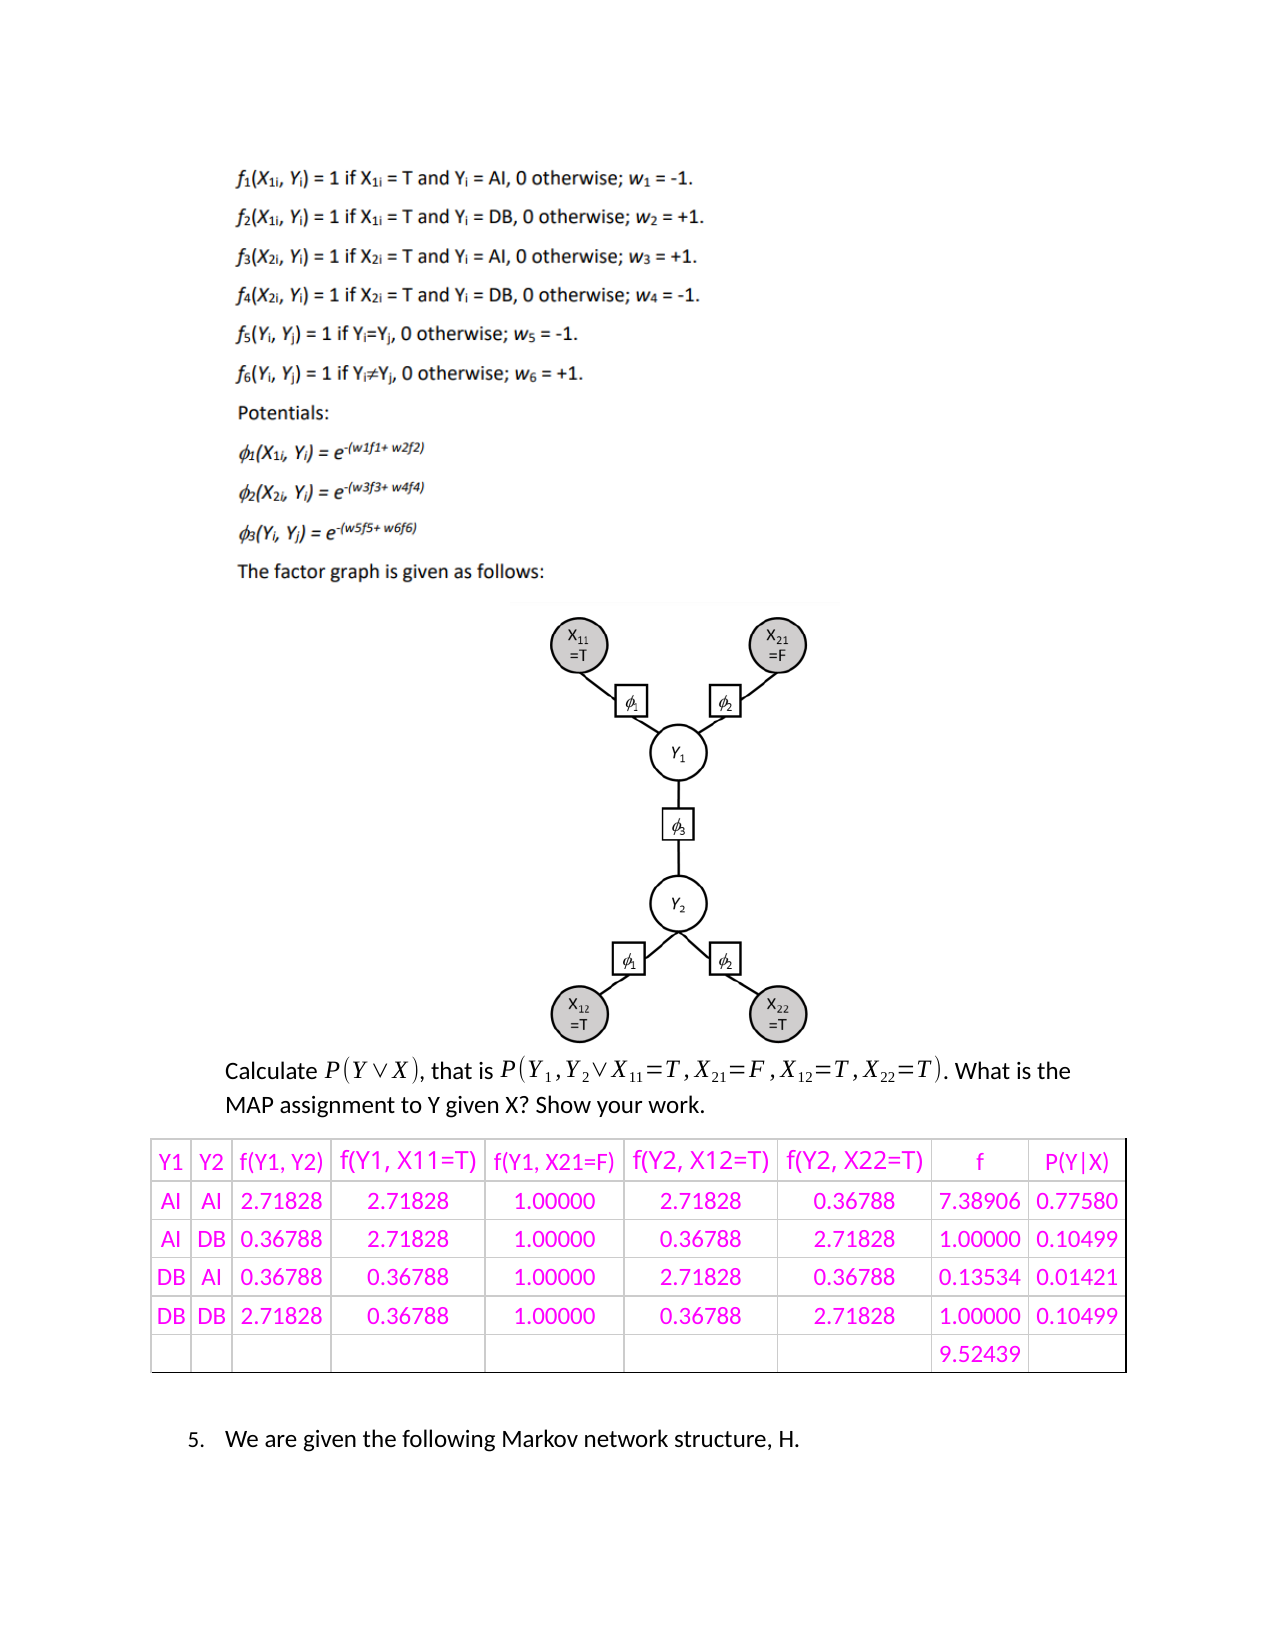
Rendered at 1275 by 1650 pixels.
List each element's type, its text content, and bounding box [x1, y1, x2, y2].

table_header Y1 [152, 1140, 190, 1180]
table_cell 0.10499 [1029, 1297, 1125, 1333]
table_cell AI [192, 1258, 231, 1295]
table_cell 0.01421 [1029, 1258, 1125, 1295]
table_cell 0.36788 [778, 1182, 931, 1218]
table_cell 0.36788 [625, 1297, 777, 1333]
table_cell 2.71828 [332, 1220, 484, 1257]
table_header f(Y1, X11=T) [332, 1140, 484, 1180]
table_cell AI [192, 1182, 231, 1218]
table_header P(Y|X) [1029, 1140, 1125, 1180]
table_cell 2.71828 [233, 1297, 330, 1333]
table_cell DB [192, 1220, 231, 1257]
table_cell 9.52439 [932, 1335, 1028, 1372]
table_cell [233, 1335, 330, 1372]
table_cell 1.00000 [486, 1220, 623, 1257]
table_cell 2.71828 [778, 1220, 931, 1257]
table_cell DB [152, 1297, 190, 1333]
table_cell 0.77580 [1029, 1182, 1125, 1218]
table_cell 0.10499 [1029, 1220, 1125, 1257]
table_cell [486, 1335, 623, 1372]
table_cell 2.71828 [778, 1297, 931, 1333]
table_header Y2 [192, 1140, 231, 1180]
table_cell 0.36788 [233, 1258, 330, 1295]
table_cell [1029, 1335, 1125, 1372]
table_cell [152, 1335, 190, 1372]
table_cell 2.71828 [625, 1182, 777, 1218]
table_header f(Y1, Y2) [233, 1140, 330, 1180]
table_cell AI [152, 1220, 190, 1257]
table_cell DB [192, 1297, 231, 1333]
table_cell 1.00000 [932, 1220, 1028, 1257]
picture [510, 602, 841, 1053]
table_cell 0.13534 [932, 1258, 1028, 1295]
table_cell [778, 1335, 931, 1372]
table_cell 1.00000 [932, 1297, 1028, 1333]
table_header f(Y2, X12=T) [625, 1140, 777, 1180]
table_cell 1.00000 [486, 1182, 623, 1218]
table_cell 0.36788 [778, 1258, 931, 1295]
table_cell [192, 1335, 231, 1372]
picture [225, 150, 713, 600]
table_cell DB [152, 1258, 190, 1295]
table_cell AI [152, 1182, 190, 1218]
table_cell 2.71828 [233, 1182, 330, 1218]
table_cell [332, 1335, 484, 1372]
table_header f(Y1, X21=F) [486, 1140, 623, 1180]
table_cell 2.71828 [625, 1258, 777, 1295]
table_cell 1.00000 [486, 1297, 623, 1333]
table_cell 7.38906 [932, 1182, 1028, 1218]
table_cell 2.71828 [332, 1182, 484, 1218]
table_cell [625, 1335, 777, 1372]
table_header f(Y2, X22=T) [778, 1140, 931, 1180]
table_cell 0.36788 [233, 1220, 330, 1257]
table_cell 0.36788 [332, 1297, 484, 1333]
table_cell 1.00000 [486, 1258, 623, 1295]
list We are given the following Markov network structure, H. [187, 1423, 1125, 1453]
table_cell 0.36788 [625, 1220, 777, 1257]
table_header f [932, 1140, 1028, 1180]
list Calculate , that is . What is the MAP assignment to Y given X? Show your work. [225, 1054, 1125, 1119]
table_cell 0.36788 [332, 1258, 484, 1295]
